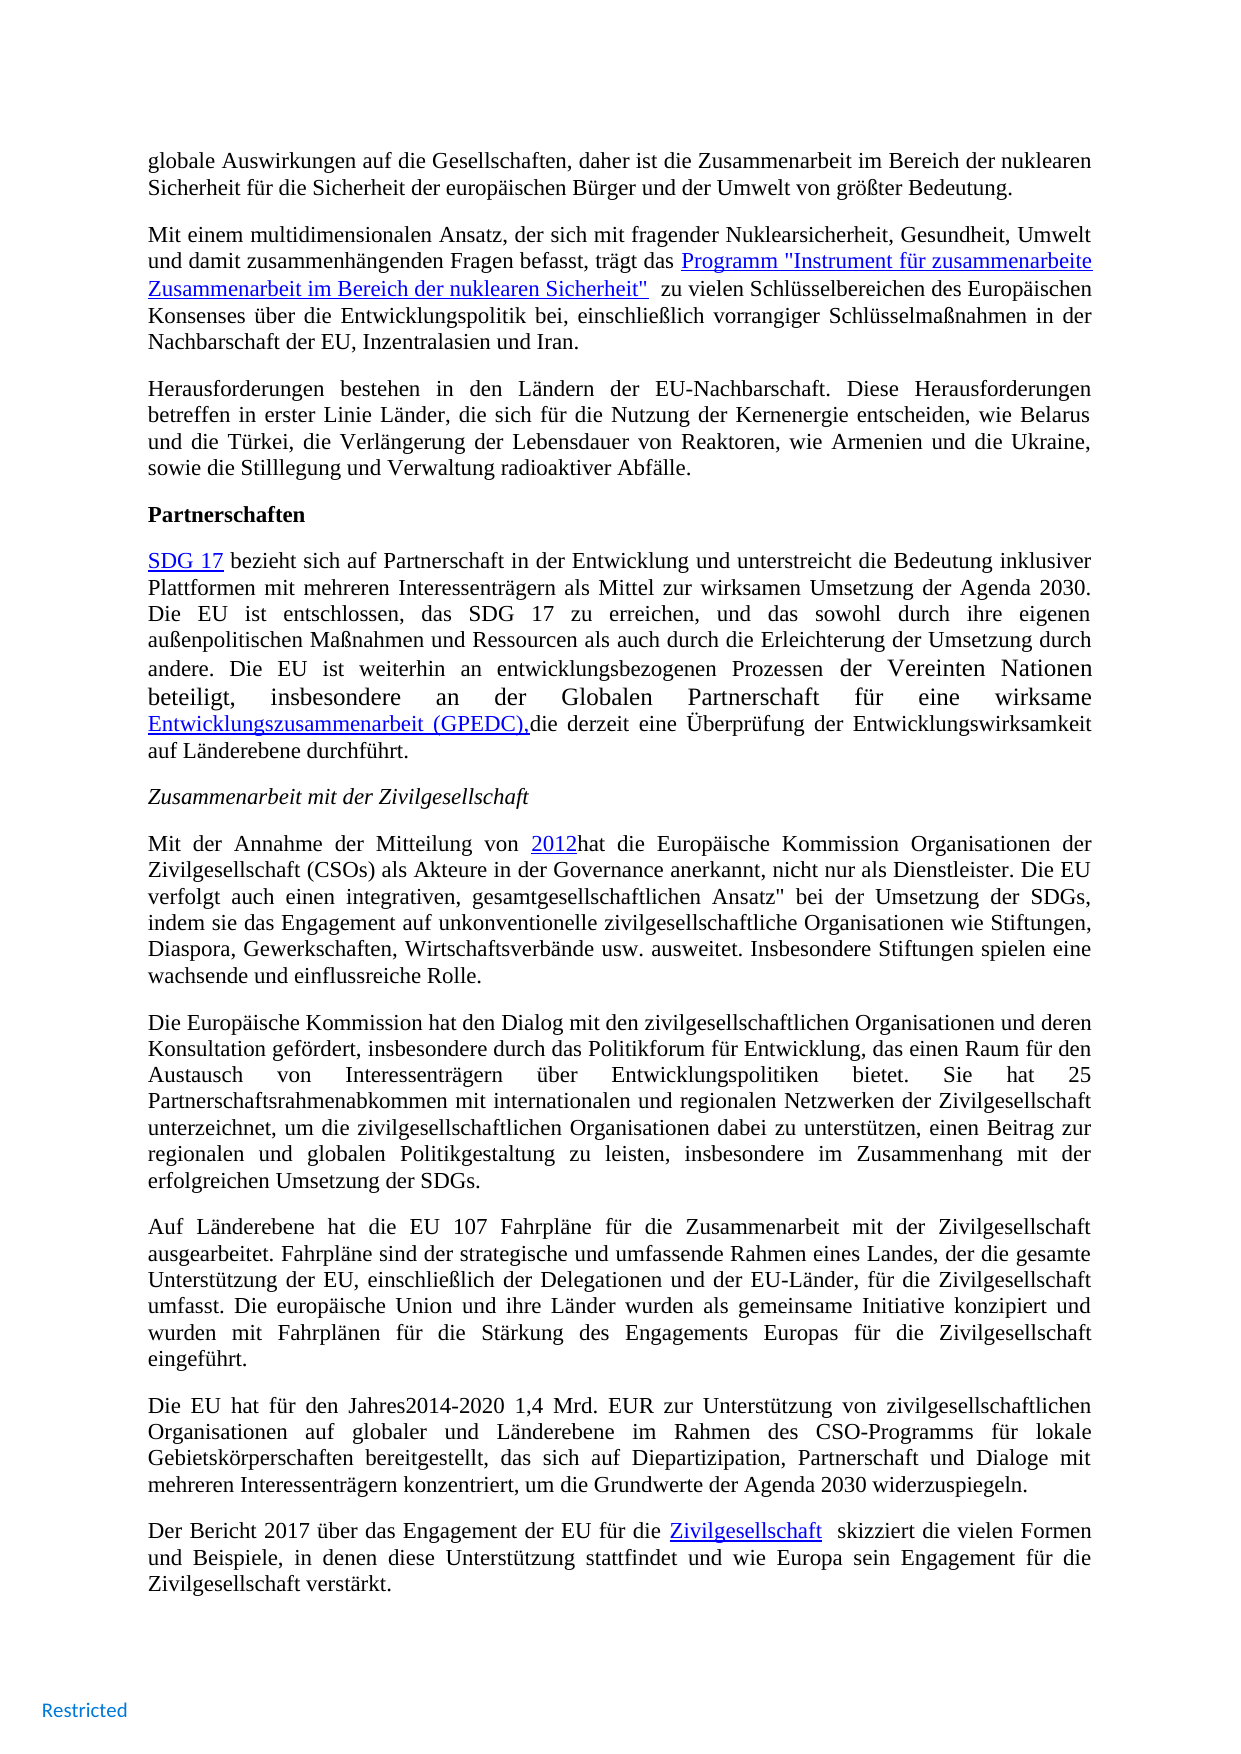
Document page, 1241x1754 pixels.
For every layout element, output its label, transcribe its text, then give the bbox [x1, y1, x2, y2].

text Mit einem multidimensionalen Ansatz, der sich mit fragender Nuklearsicherheit, Gesundheit, Umwelt und damit zusammenhängenden Fragen befasst, trägt das Programm "Instrument für zusammenarbeite Zusammenarbeit im Bereich der nuklearen Sicherheit" zu vielen Schlüsselbereichen des Europäischen Konsenses über die Entwicklungspolitik bei, einschließlich vorrangiger Schlüsselmaßnahmen in der Nachbarschaft der EU, Inzentralasien und Iran. [148, 221, 1093, 355]
text Partnerschaften [148, 501, 1093, 527]
text SDG 17 bezieht sich auf Partnerschaft in der Entwicklung und unterstreicht die Bedeutung inklusiver Plattformen mit mehreren Interessenträgern als Mittel zur wirksamen Umsetzung der Agenda 2030. Die EU ist entschlossen, das SDG 17 zu erreichen, und das sowohl durch ihre eigenen außenpolitischen Maßnahmen und Ressourcen als auch durch die Erleichterung der Umsetzung durch andere. Die EU ist weiterhin an entwicklungsbezogenen Prozessen der Vereinten Nationen beteiligt, insbesondere an der Globalen Partnerschaft für eine wirksame Entwicklungszusammenarbeit (GPEDC),die derzeit eine Überprüfung der Entwicklungswirksamkeit auf Länderebene durchführt. [148, 547, 1093, 763]
text Mit der Annahme der Mitteilung von 2012hat die Europäische Kommission Organisationen der Zivilgesellschaft (CSOs) als Akteure in der Governance anerkannt, nicht nur als Dienstleister. Die EU verfolgt auch einen integrativen, gesamtgesellschaftlichen Ansatz" bei der Umsetzung der SDGs, indem sie das Engagement auf unkonventionelle zivilgesellschaftliche Organisationen wie Stiftungen, Diaspora, Gewerkschaften, Wirtschaftsverbände usw. ausweitet. Insbesondere Stiftungen spielen eine wachsende und einflussreiche Rolle. [148, 830, 1093, 988]
text Die Europäische Kommission hat den Dialog mit den zivilgesellschaftlichen Organisationen und deren Konsultation gefördert, insbesondere durch das Politikforum für Entwicklung, das einen Raum für den Austausch von Interessenträgern über Entwicklungspolitiken bietet. Sie hat 25 Partnerschaftsrahmenabkommen mit internationalen und regionalen Netzwerken der Zivilgesellschaft unterzeichnet, um die zivilgesellschaftlichen Organisationen dabei zu unterstützen, einen Beitrag zur regionalen und globalen Politikgestaltung zu leisten, insbesondere im Zusammenhang mit der erfolgreichen Umsetzung der SDGs. [148, 1008, 1093, 1193]
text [148, 148, 1093, 200]
text Auf Länderebene hat die EU 107 Fahrpläne für die Zusammenarbeit mit der Zivilgesellschaft ausgearbeitet. Fahrpläne sind der strategische und umfassende Rahmen eines Landes, der die gesamte Unterstützung der EU, einschließlich der Delegationen und der EU-Länder, für die Zivilgesellschaft umfasst. Die europäische Union und ihre Länder wurden als gemeinsame Initiative konzipiert und wurden mit Fahrplänen für die Stärkung des Engagements Europas für die Zivilgesellschaft eingeführt. [148, 1213, 1093, 1371]
text Der Bericht 2017 über das Engagement der EU für die Zivilgesellschaft skizziert die vielen Formen und Beispiele, in denen diese Unterstützung stattfindet und wie Europa sein Engagement für die Zivilgesellschaft verstärkt. [148, 1517, 1093, 1597]
text Zusammenarbeit mit der Zivilgesellschaft [148, 783, 1093, 810]
text Die EU hat für den Jahres2014-2020 1,4 Mrd. EUR zur Unterstützung von zivilgesellschaftlichen Organisationen auf globaler und Länderebene im Rahmen des CSO-Programms für lokale Gebietskörperschaften bereitgestellt, das sich auf Diepartizipation, Partnerschaft und Dialoge mit mehreren Interessenträgern konzentriert, um die Grundwerte der Agenda 2030 widerzuspiegeln. [148, 1392, 1093, 1497]
text Herausforderungen bestehen in den Ländern der EU-Nachbarschaft. Diese Herausforderungen betreffen in erster Linie Länder, die sich für die Nutzung der Kernenergie entscheiden, wie Belarus und die Türkei, die Verlängerung der Lebensdauer von Reaktoren, wie Armenien und die Ukraine, sowie die Stilllegung und Verwaltung radioaktiver Abfälle. [148, 375, 1093, 481]
